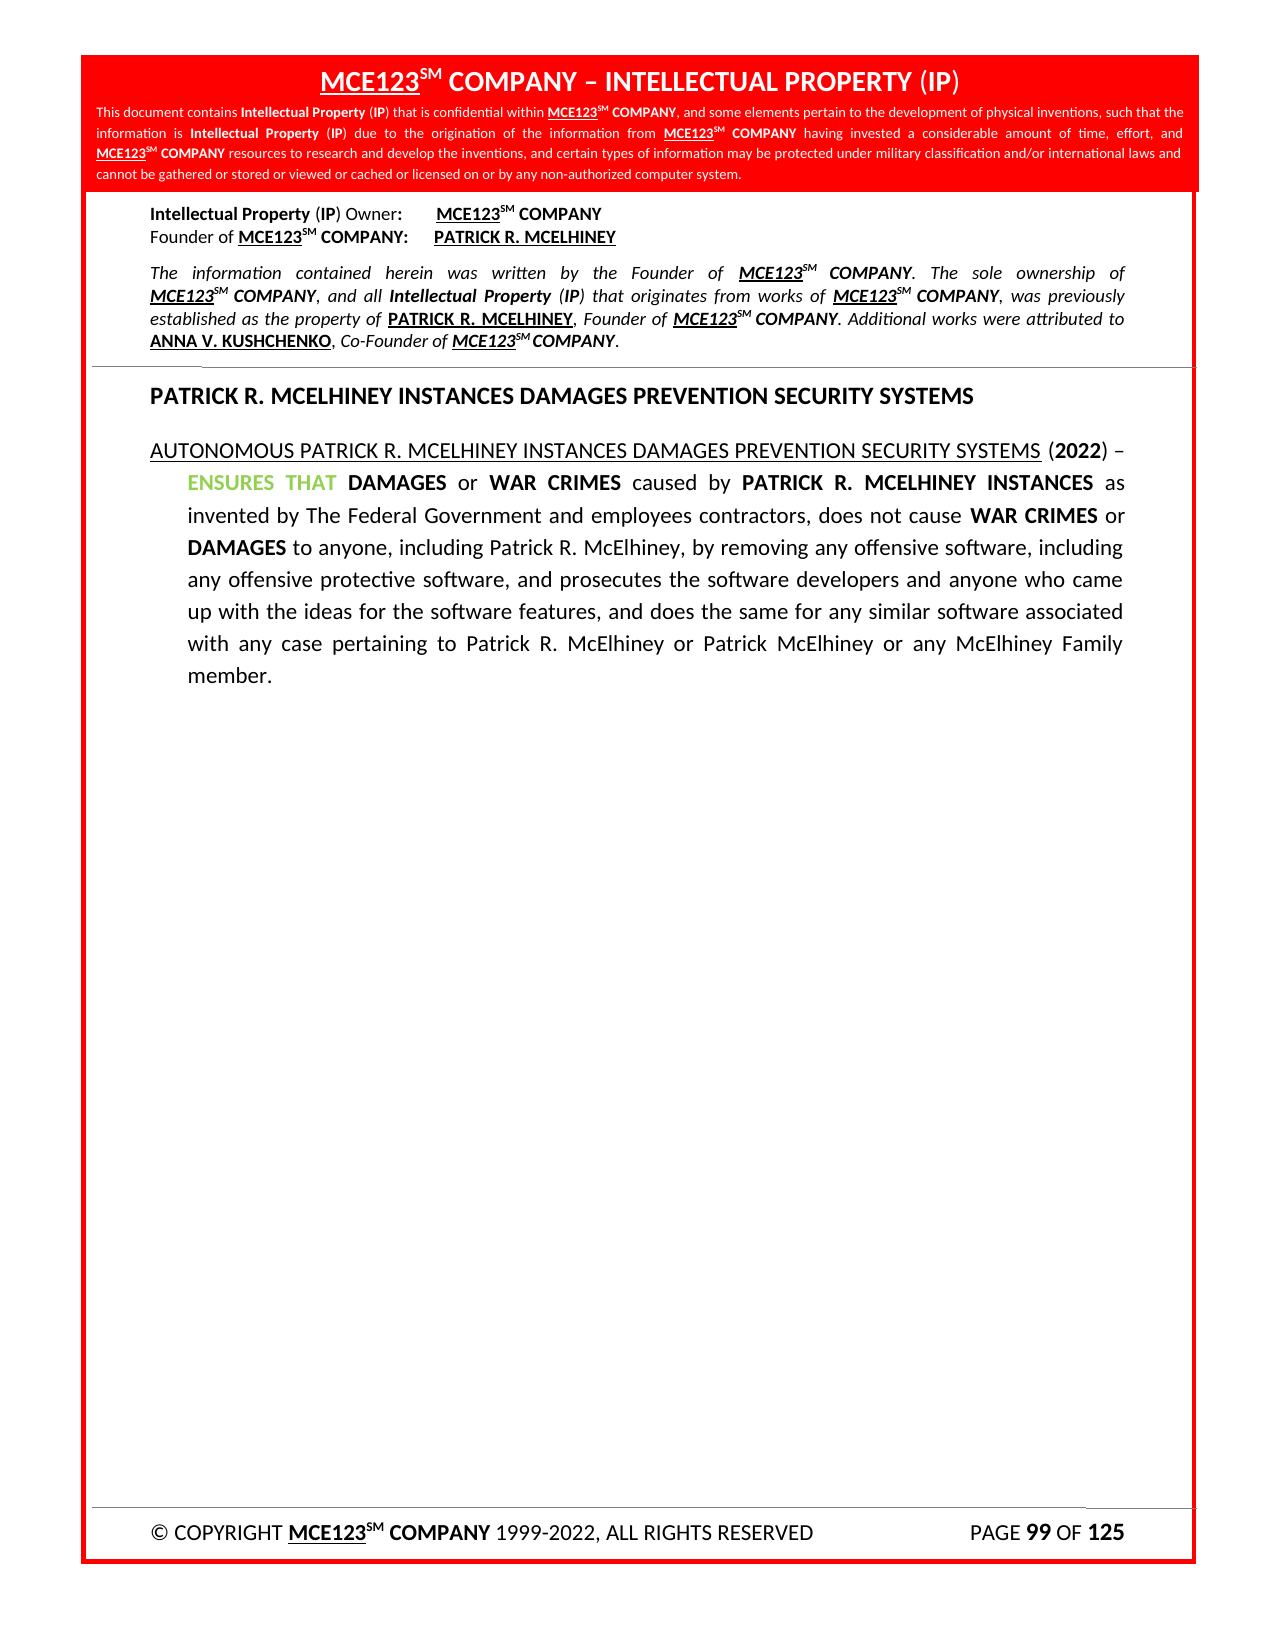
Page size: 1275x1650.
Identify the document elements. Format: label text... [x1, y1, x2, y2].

text AUTONOMOUS PATRICK R. MCELHINEY INSTANCES DAMAGES PREVENTION SECURITY SYSTEMS (2022) – ENSURES THAT DAMAGES or WAR CRIMES caused by PATRICK R. MCELHINEY INSTANCES as invented by The Federal Government and employees contractors, does not cause WAR CRIMES or DAMAGES to anyone, including Patrick R. McElhiney, by removing any offensive software, including any offensive protective software, and prosecutes the software developers and anyone who came up with the ideas for the software features, and does the same for any similar software associated with any case pertaining to Patrick R. McElhiney or Patrick McElhiney or any McElhiney Family member. [150, 436, 1125, 690]
text PATRICK R. MCELHINEY INSTANCES DAMAGES PREVENTION SECURITY SYSTEMS [150, 381, 1125, 411]
